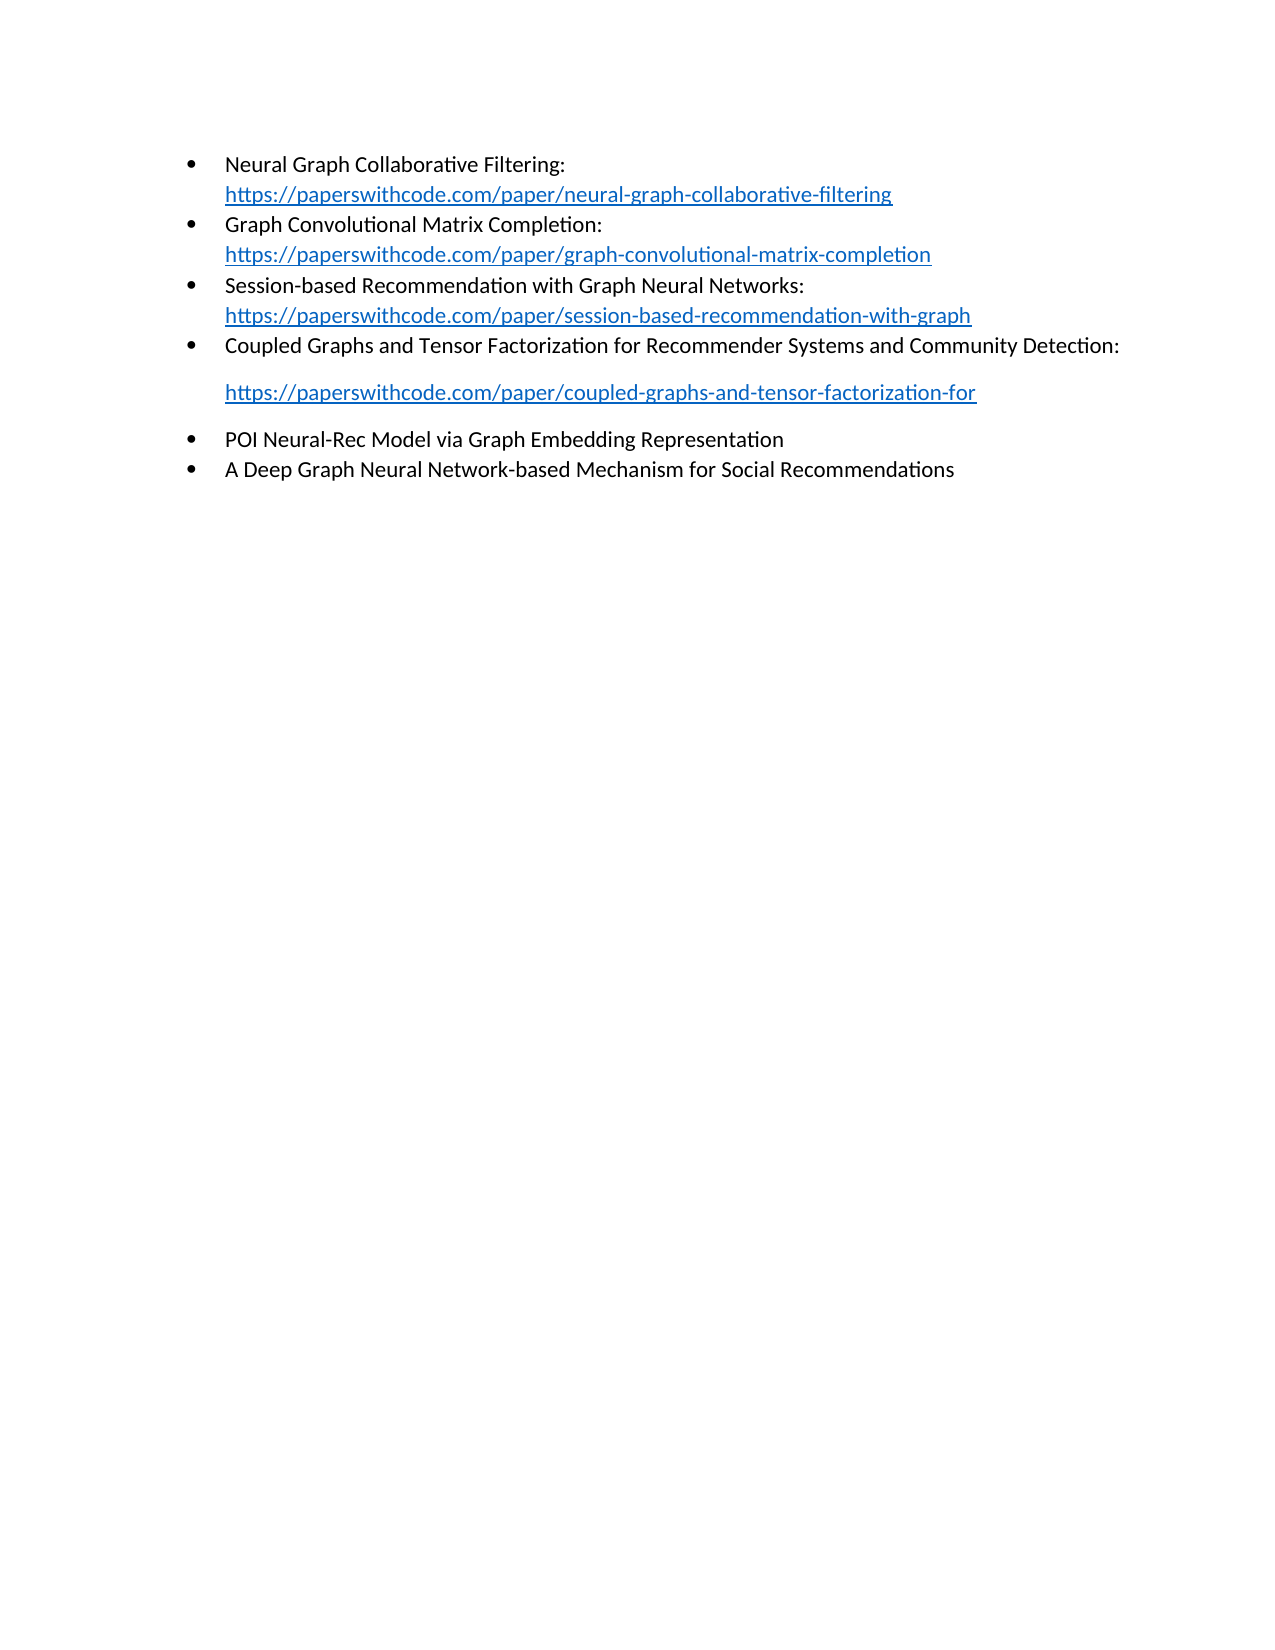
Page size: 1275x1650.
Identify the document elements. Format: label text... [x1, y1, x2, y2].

list https://paperswithcode.com/paper/neural-graph-collaborative-filtering [225, 180, 1125, 208]
list https://paperswithcode.com/paper/graph-convolutional-matrix-completion [225, 241, 1125, 269]
list POI Neural-Rec Model via Graph Embedding Representation [187, 425, 1125, 453]
text https://paperswithcode.com/paper/coupled-graphs-and-tensor-factorization-for [225, 378, 1125, 406]
list Coupled Graphs and Tensor Factorization for Recommender Systems and Community Detection: [187, 331, 1125, 359]
list Graph Convolutional Matrix Completion: [187, 210, 1125, 238]
list A Deep Graph Neural Network-based Mechanism for Social Recommendations [187, 455, 1125, 483]
list Neural Graph Collaborative Filtering: [187, 150, 1125, 178]
list Session-based Recommendation with Graph Neural Networks: [187, 271, 1125, 299]
list https://paperswithcode.com/paper/session-based-recommendation-with-graph [225, 301, 1125, 329]
